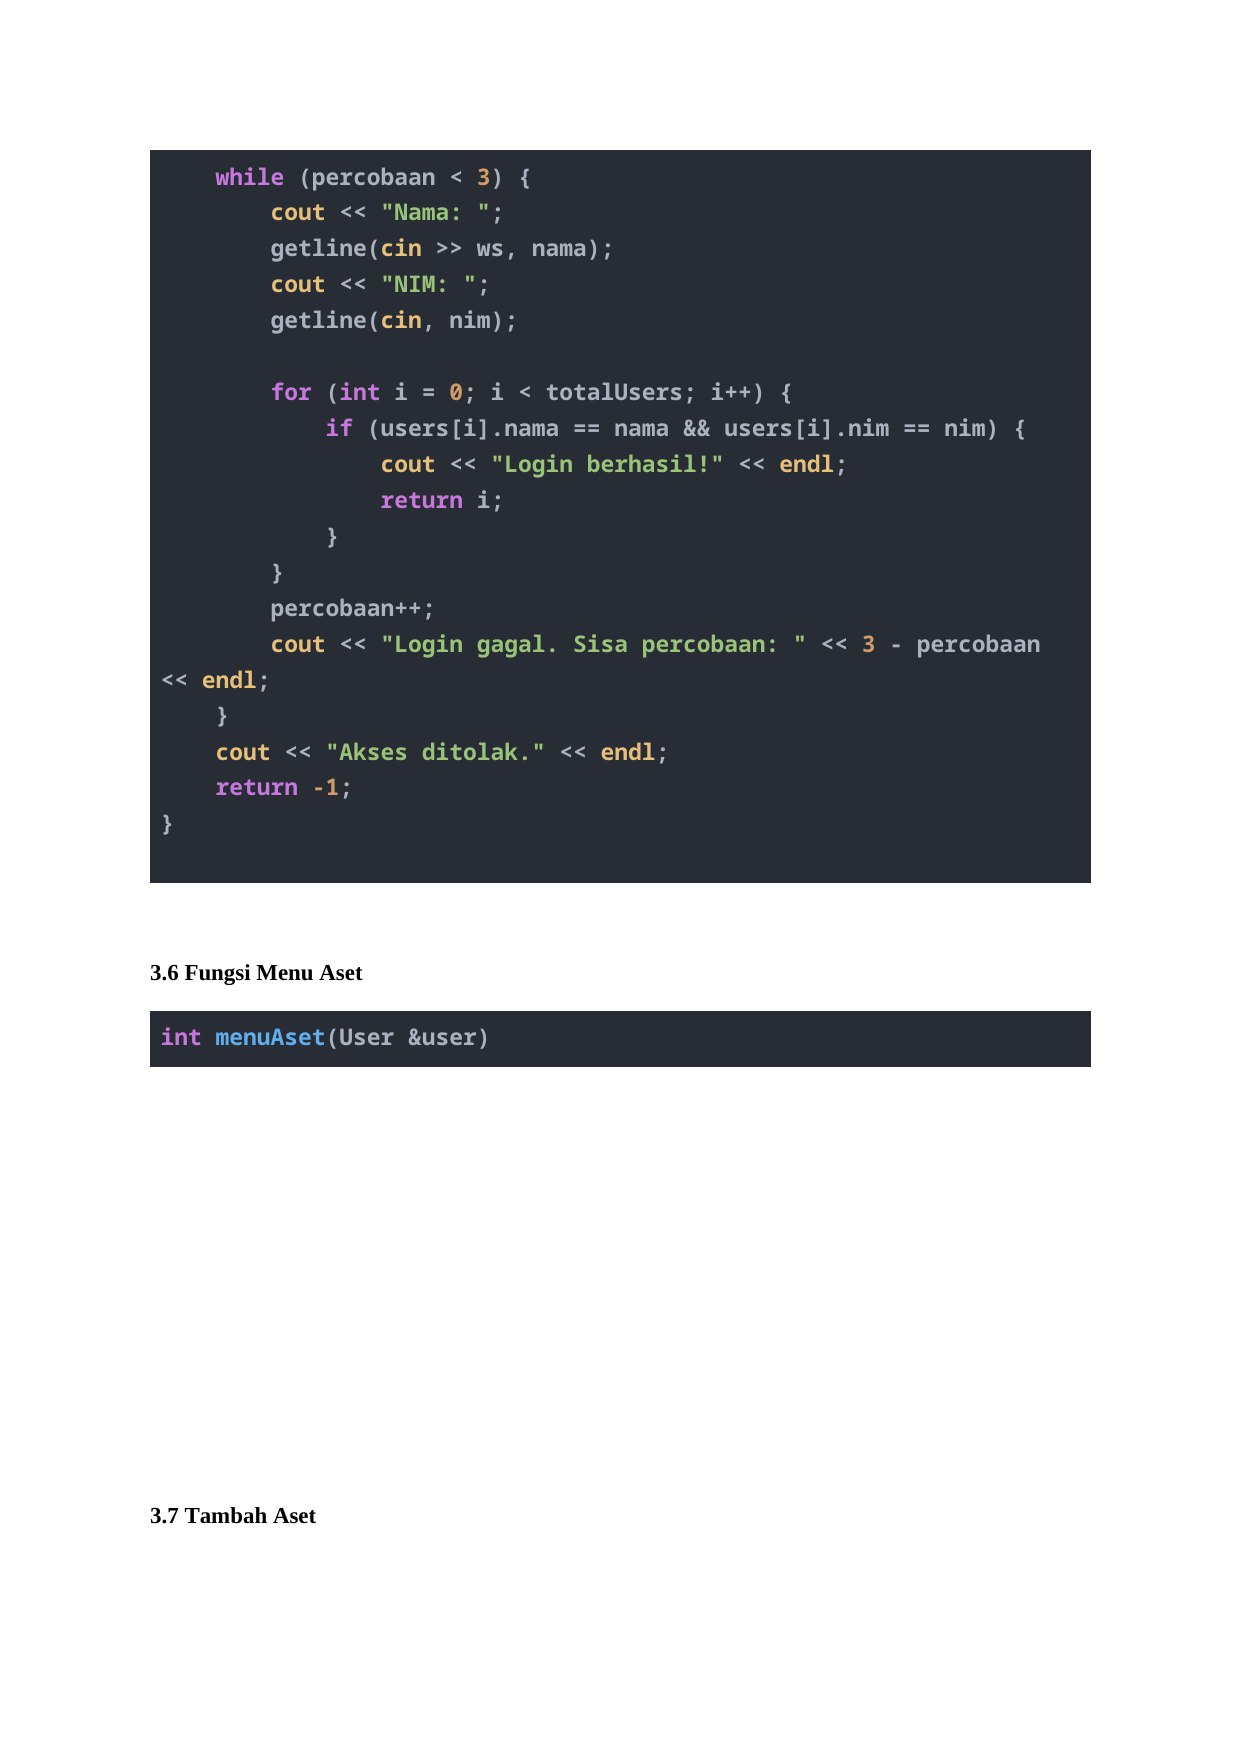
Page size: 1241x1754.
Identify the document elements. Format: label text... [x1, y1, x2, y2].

text 3.6 Fungsi Menu Aset [150, 959, 1090, 986]
table_header int menuAset(User &user) [150, 1011, 1091, 1067]
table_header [150, 150, 1091, 883]
text 3.7 Tambah Aset [150, 1502, 1090, 1529]
